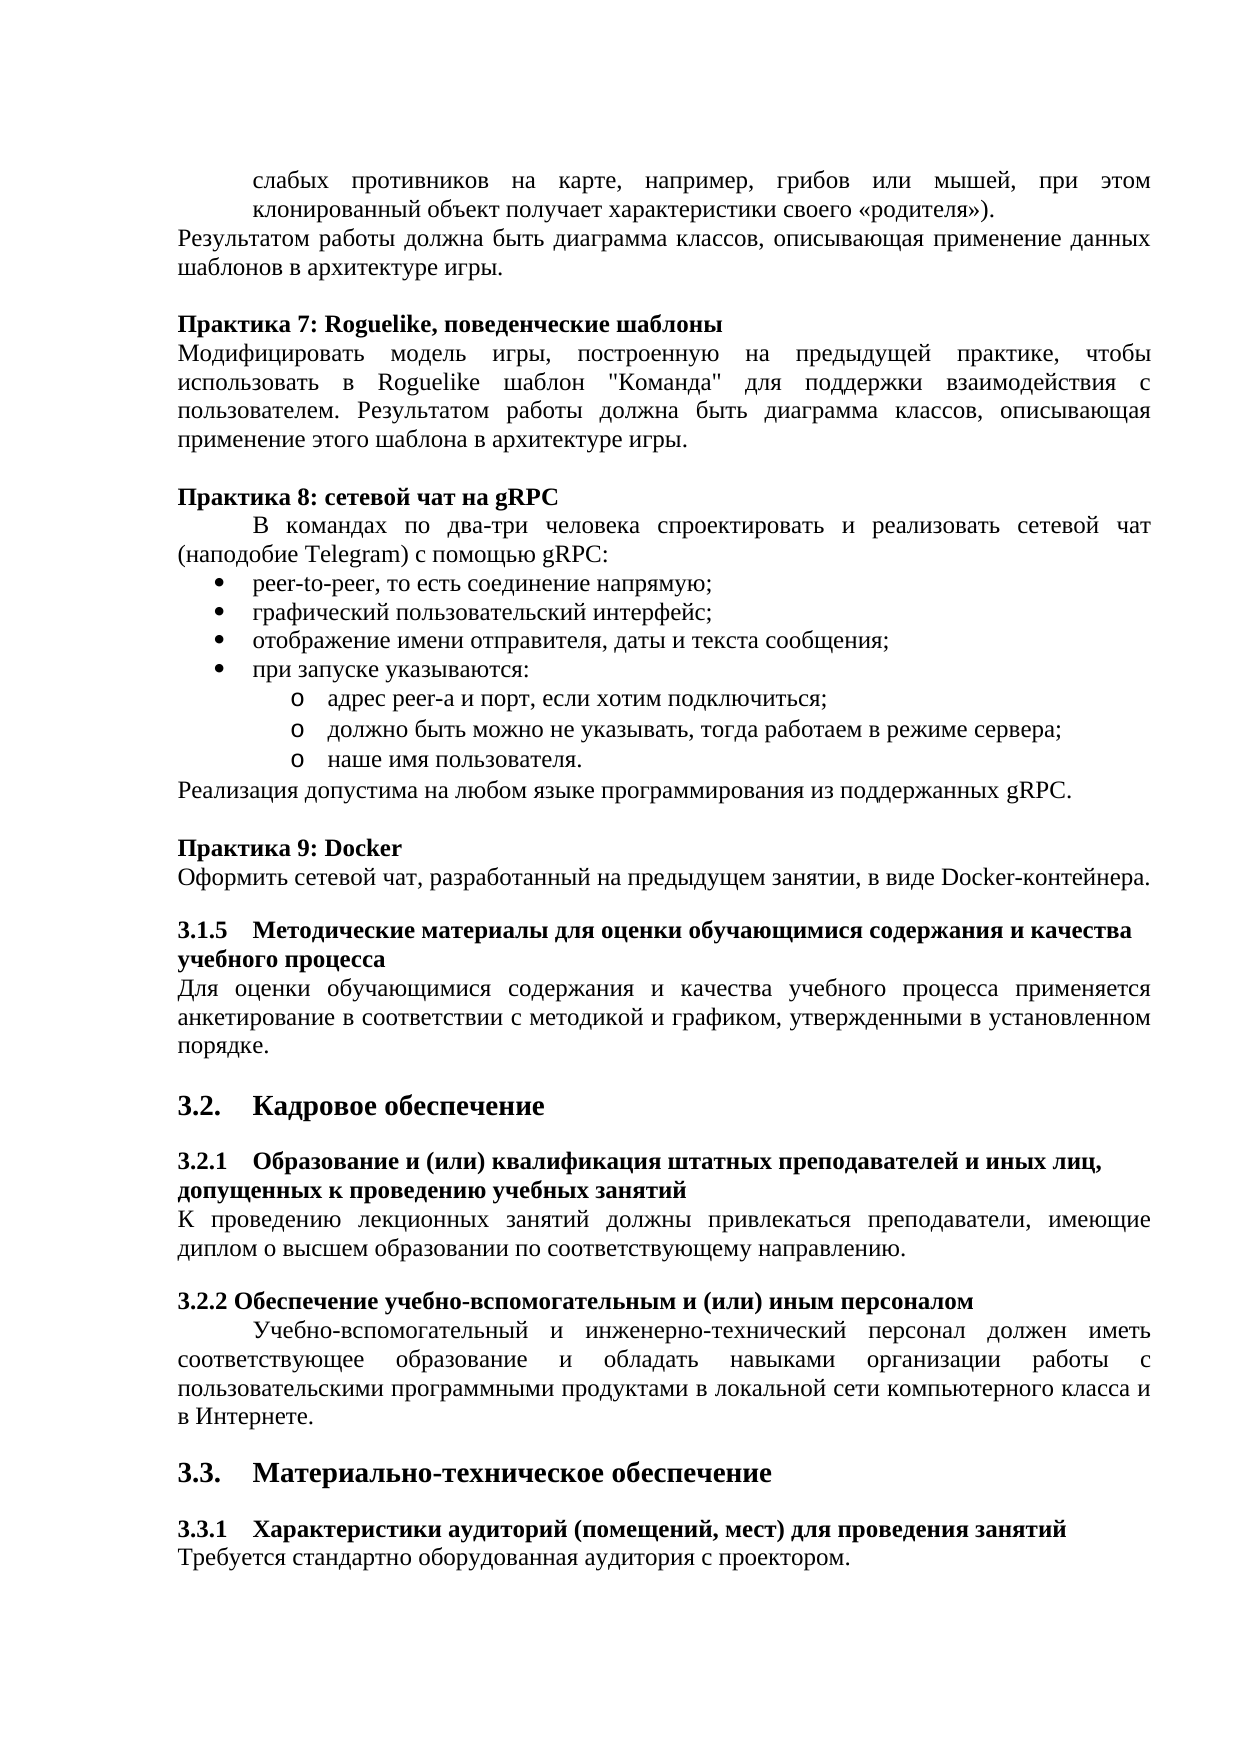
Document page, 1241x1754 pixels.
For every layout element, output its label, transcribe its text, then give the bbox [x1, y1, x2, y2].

text Результатом работы должна быть диаграмма классов, описывающая применение данных шаблонов в архитектуре игры. [177, 223, 1152, 280]
list адрес peer-а и порт, если хотим подключиться; [290, 683, 1152, 714]
text Модифицировать модель игры, построенную на предыдущей практике, чтобы использовать в Roguelike шаблон "Команда" для поддержки взаимодействия с пользователем. Результатом работы должна быть диаграмма классов, описывающая применение этого шаблона в архитектуре игры. [177, 338, 1152, 453]
text 3.3. Материально-техническое обеспечение [177, 1455, 1152, 1489]
text 3.1.5 Методические материалы для оценки обучающимися содержания и качества учебного процесса [177, 915, 1152, 973]
text Оформить сетевой чат, разработанный на предыдущем занятии, в виде Docker-контейнера. [177, 862, 1152, 890]
text 3.2.2 Обеспечение учебно-вспомогательным и (или) иным персоналом [177, 1286, 1152, 1315]
list наше имя пользователя. [290, 744, 1152, 775]
list peer-to-peer, то есть соединение напрямую; [215, 568, 1152, 597]
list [215, 165, 1152, 223]
text Учебно-вспомогательный и инженерно-технический персонал должен иметь соответствующее образование и обладать навыками организации работы с пользовательскими программными продуктами в локальной сети компьютерного класса и в Интернете. [177, 1315, 1152, 1430]
text 3.2.1 Образование и (или) квалификация штатных преподавателей и иных лиц, допущенных к проведению учебных занятий [177, 1146, 1152, 1204]
text Практика 7: Roguelike, поведенческие шаблоны [177, 309, 1152, 338]
text Реализация допустима на любом языке программирования из поддержанных gRPC. [177, 775, 1152, 804]
list графический пользовательский интерфейс; [215, 597, 1152, 625]
text Требуется стандартно оборудованная аудитория с проектором. [177, 1542, 1152, 1571]
text Для оценки обучающимися содержания и качества учебного процесса применяется анкетирование в соответствии с методикой и графиком, утвержденными в установленном порядке. [177, 973, 1152, 1059]
text Практика 9: Docker [177, 833, 1152, 862]
text 3.2. Кадровое обеспечение [177, 1088, 1152, 1121]
text Практика 8: сетевой чат на gRPC [177, 482, 1152, 510]
list отображение имени отправителя, даты и текста сообщения; [215, 625, 1152, 654]
text 3.3.1 Характеристики аудиторий (помещений, мест) для проведения занятий [177, 1514, 1152, 1542]
list должно быть можно не указывать, тогда работаем в режиме сервера; [290, 714, 1152, 744]
text К проведению лекционных занятий должны привлекаться преподаватели, имеющие диплом о высшем образовании по соответствующему направлению. [177, 1204, 1152, 1261]
list при запуске указываются: [215, 654, 1152, 683]
text В командах по два-три человека спроектировать и реализовать сетевой чат (наподобие Telegram) с помощью gRPC: [177, 510, 1152, 568]
